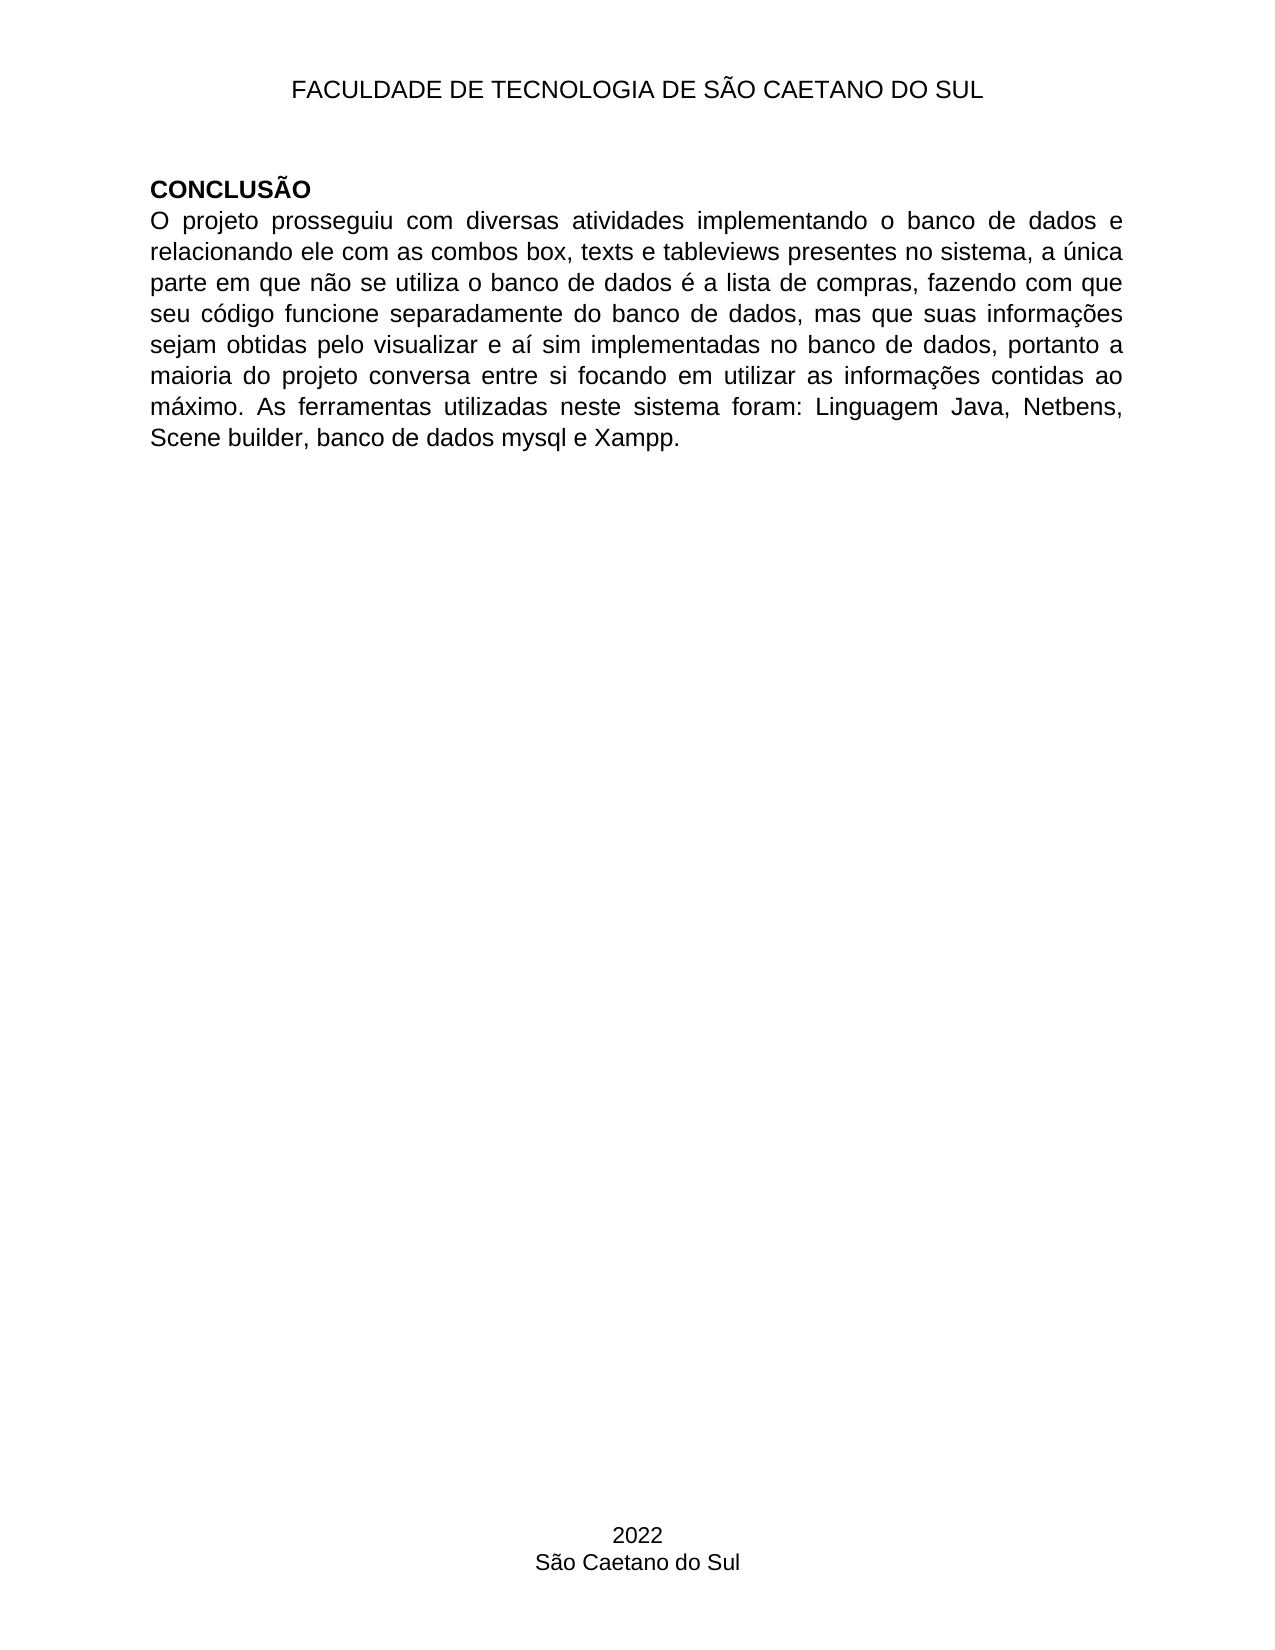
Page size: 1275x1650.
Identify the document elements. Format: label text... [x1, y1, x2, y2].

subtitle CONCLUSÃO [150, 175, 1125, 204]
text O projeto prosseguiu com diversas atividades implementando o banco de dados e relacionando ele com as combos box, texts e tableviews presentes no sistema, a única parte em que não se utiliza o banco de dados é a lista de compras, fazendo com que seu código funcione separadamente do banco de dados, mas que suas informações sejam obtidas pelo visualizar e aí sim implementadas no banco de dados, portanto a maioria do projeto conversa entre si focando em utilizar as informações contidas ao máximo. As ferramentas utilizadas neste sistema foram: Linguagem Java, Netbens, Scene builder, banco de dados mysql e Xampp. [150, 206, 1125, 452]
